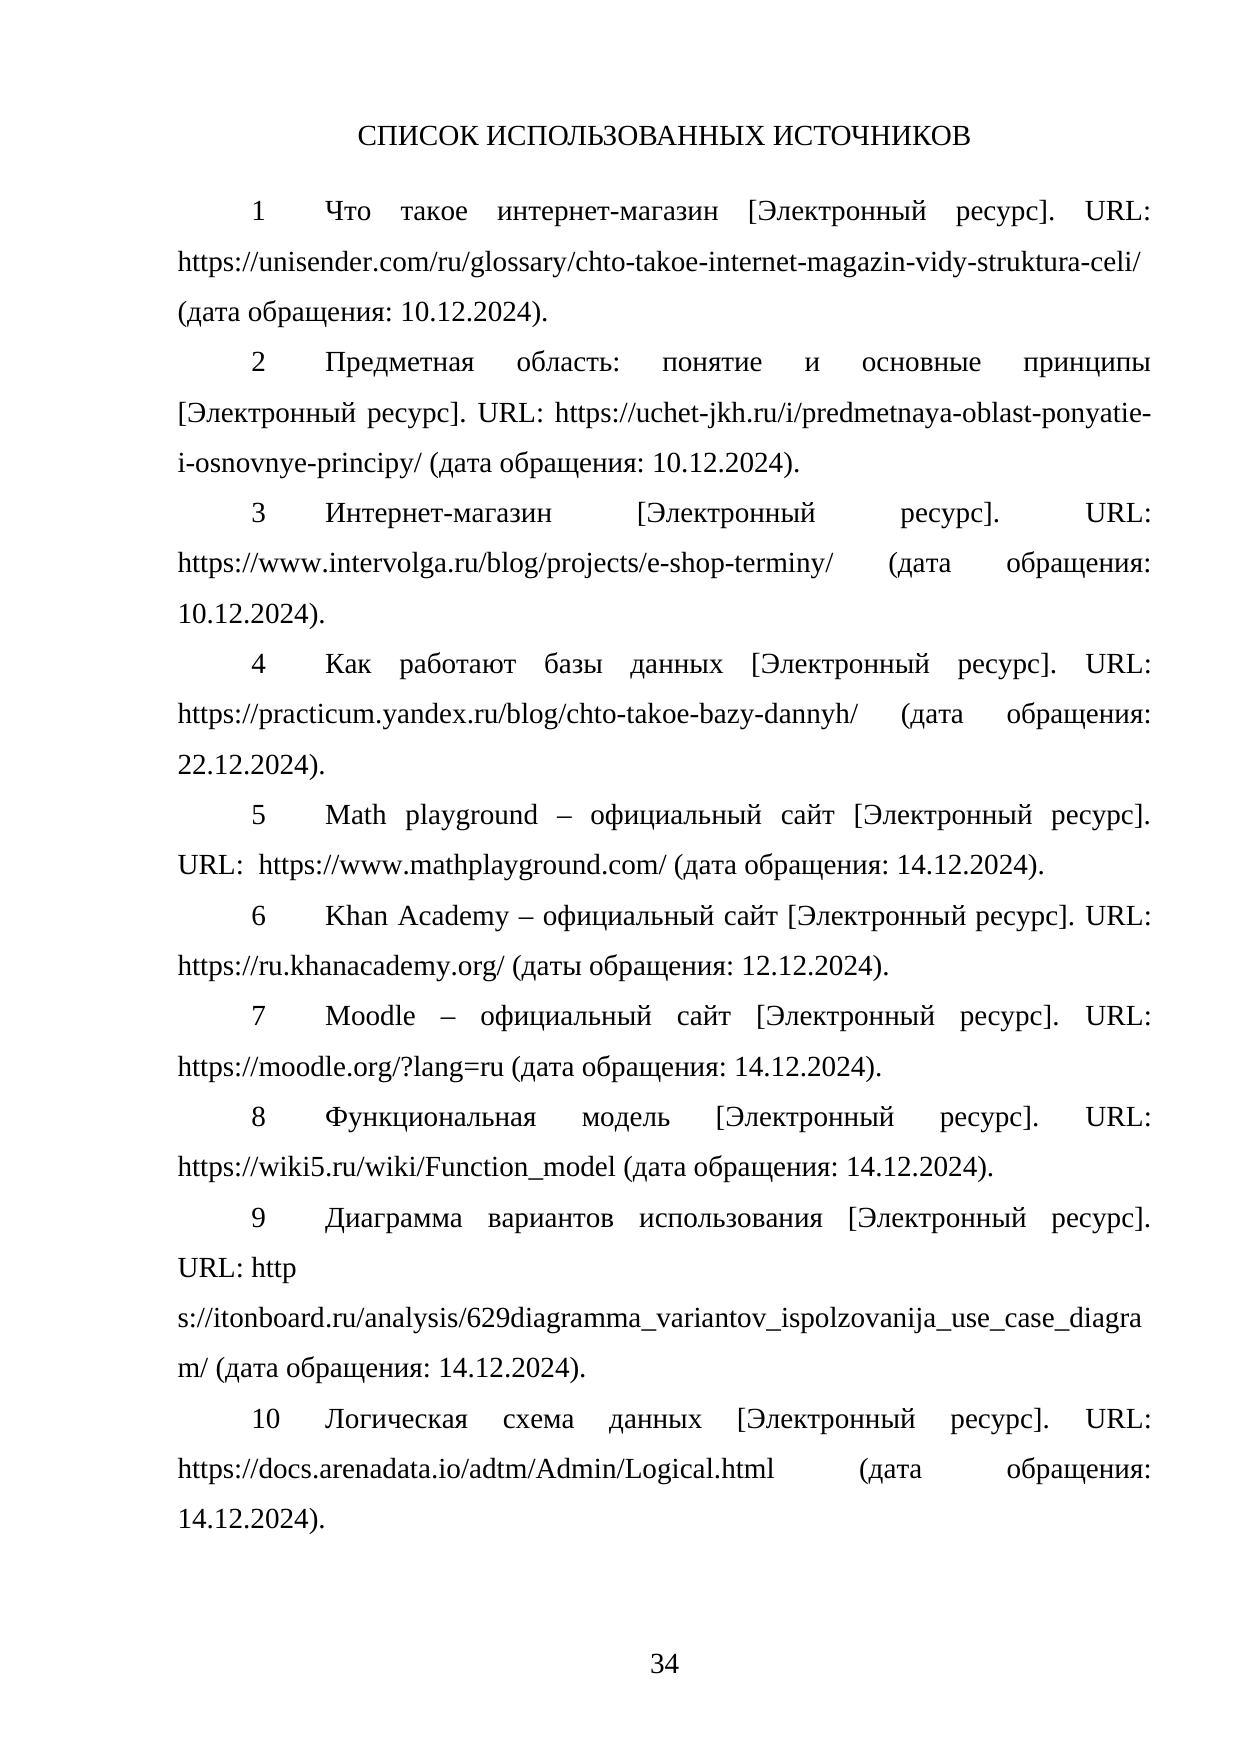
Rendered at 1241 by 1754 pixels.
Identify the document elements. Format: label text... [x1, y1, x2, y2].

text Khan Academy – официальный сайт [Электронный ресурс]. URL: https://ru.khanacademy.org/ (даты обращения: 12.12.2024). [177, 898, 1152, 982]
text СПИСОК ИСПОЛЬЗОВАННЫХ ИСТОЧНИКОВ [177, 118, 1152, 152]
text Предметная область: понятие и основные принципы [Электронный ресурс]. URL: https://uchet-jkh.ru/i/predmetnaya-oblast-ponyatie-i-osnovnye-principy/ (дата обращения: 10.12.2024). [177, 344, 1152, 478]
text Логическая схема данных [Электронный ресурс]. URL: https://docs.arenadata.io/adtm/Admin/Logical.html (дата обращения: 14.12.2024). [177, 1401, 1152, 1535]
text Что такое интернет-магазин [Электронный ресурс]. URL: https://unisender.com/ru/glossary/chto-takoe-internet-magazin-vidy-struktura-celi/ (дата обращения: 10.12.2024). [177, 193, 1152, 328]
text Диаграмма вариантов использования [Электронный ресурс]. URL: https://itonboard.ru/analysis/629diagramma_variantov_ispolzovanija_use_case_diagram/ (дата обращения: 14.12.2024). [177, 1200, 1152, 1384]
text Moodle – официальный сайт [Электронный ресурс]. URL: https://moodle.org/?lang=ru (дата обращения: 14.12.2024). [177, 998, 1152, 1082]
text Интернет-магазин [Электронный ресурс]. URL: https://www.intervolga.ru/blog/projects/e-shop-terminy/ (дата обращения: 10.12.2024). [177, 495, 1152, 629]
text Как работают базы данных [Электронный ресурс]. URL: https://practicum.yandex.ru/blog/chto-takoe-bazy-dannyh/ (дата обращения: 22.12.2024). [177, 646, 1152, 780]
text Функциональная модель [Электронный ресурс]. URL: https://wiki5.ru/wiki/Function_model (дата обращения: 14.12.2024). [177, 1099, 1152, 1183]
text Math playground – официальный сайт [Электронный ресурс]. URL: https://www.mathplayground.com/ (дата обращения: 14.12.2024). [177, 797, 1152, 881]
